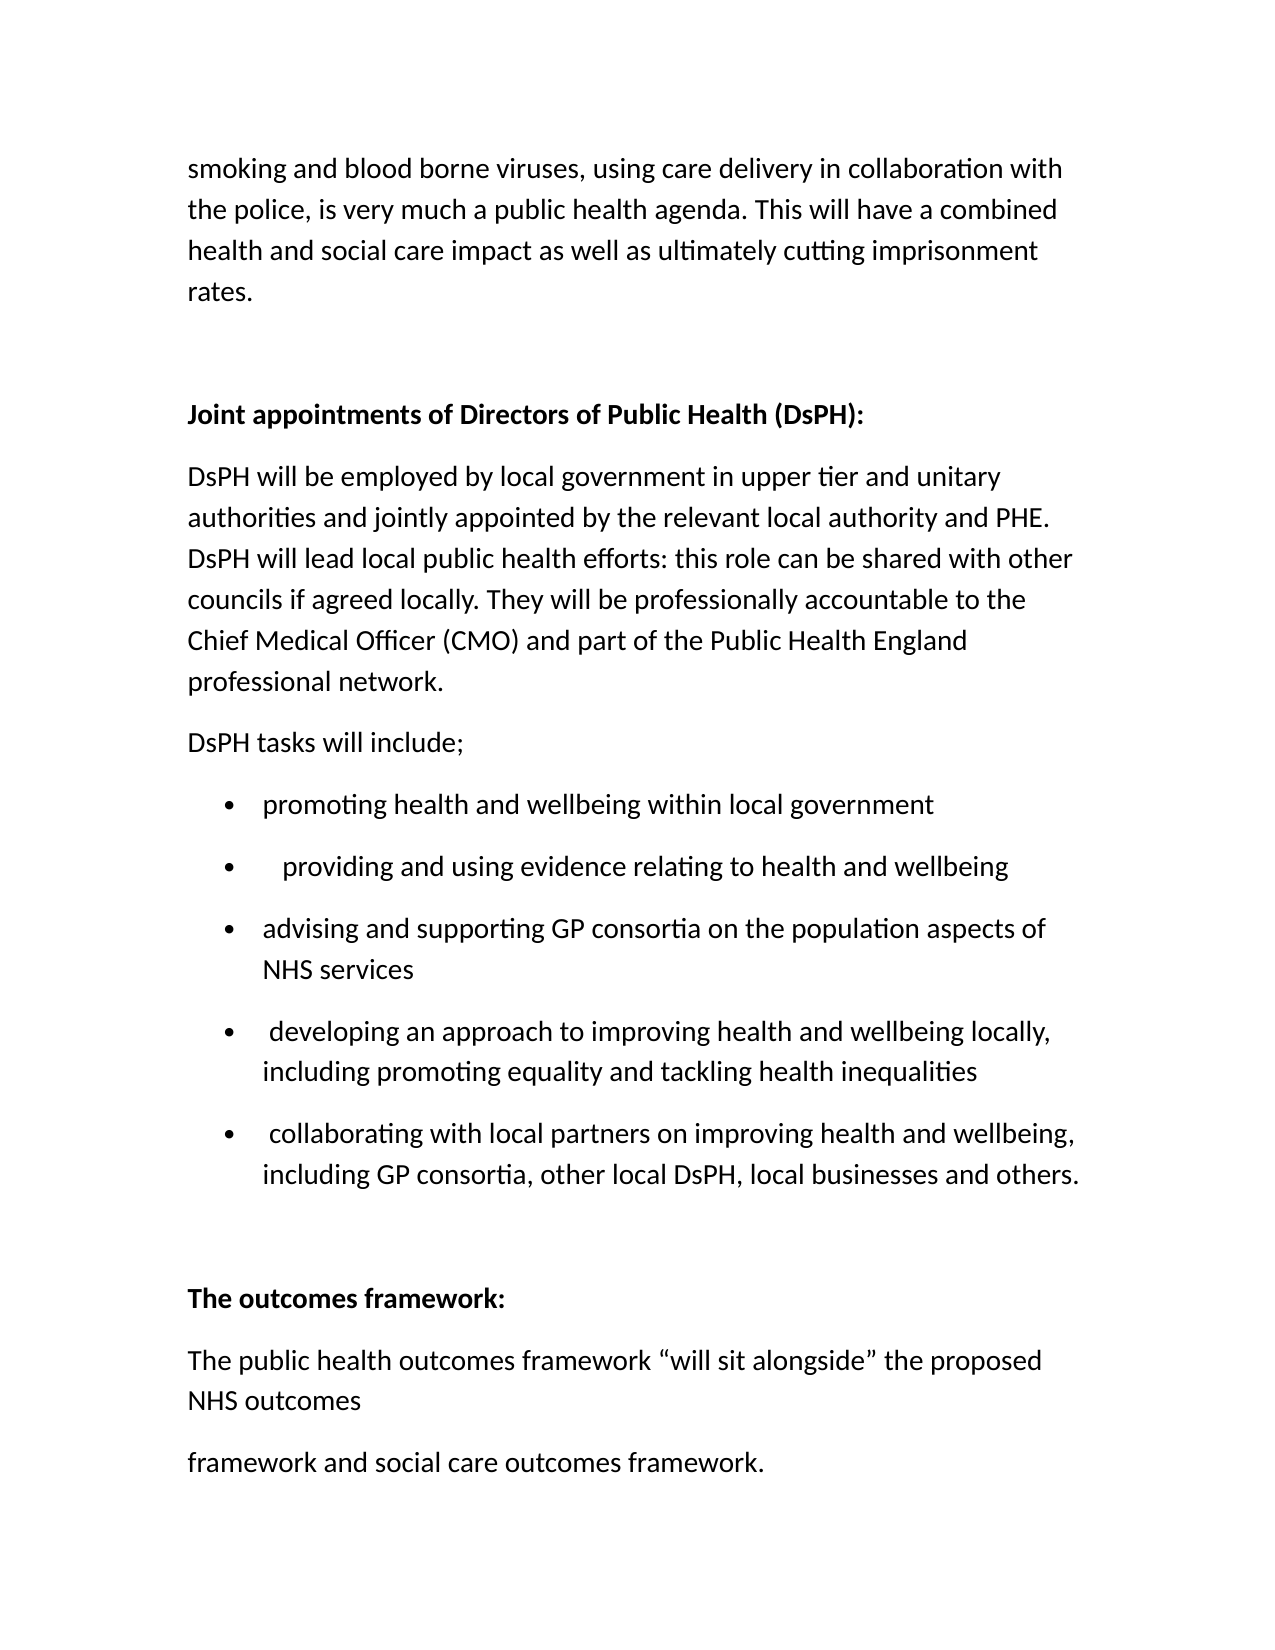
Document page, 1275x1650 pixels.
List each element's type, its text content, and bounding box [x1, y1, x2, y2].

text framework and social care outcomes framework. [187, 1444, 1087, 1480]
list collaborating with local partners on improving health and wellbeing, including GP consortia, other local DsPH, local businesses and others. [225, 1115, 1087, 1192]
list advising and supporting GP consortia on the population aspects of NHS services [225, 910, 1087, 986]
text The public health outcomes framework “will sit alongside” the proposed NHS outcomes [187, 1342, 1087, 1418]
list developing an approach to improving health and wellbeing locally, including promoting equality and tackling health inequalities [225, 1013, 1087, 1089]
text The outcomes framework: [187, 1280, 1087, 1315]
text Joint appointments of Directors of Public Health (DsPH): [187, 396, 1087, 432]
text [187, 150, 1087, 308]
list promoting health and wellbeing within local government [225, 786, 1087, 822]
list providing and using evidence relating to health and wellbeing [225, 848, 1087, 884]
text DsPH tasks will include; [187, 724, 1087, 760]
text DsPH will be employed by local government in upper tier and unitary authorities and jointly appointed by the relevant local authority and PHE. DsPH will lead local public health efforts: this role can be shared with other councils if agreed locally. They will be professionally accountable to the Chief Medical Officer (CMO) and part of the Public Health England professional network. [187, 458, 1087, 698]
